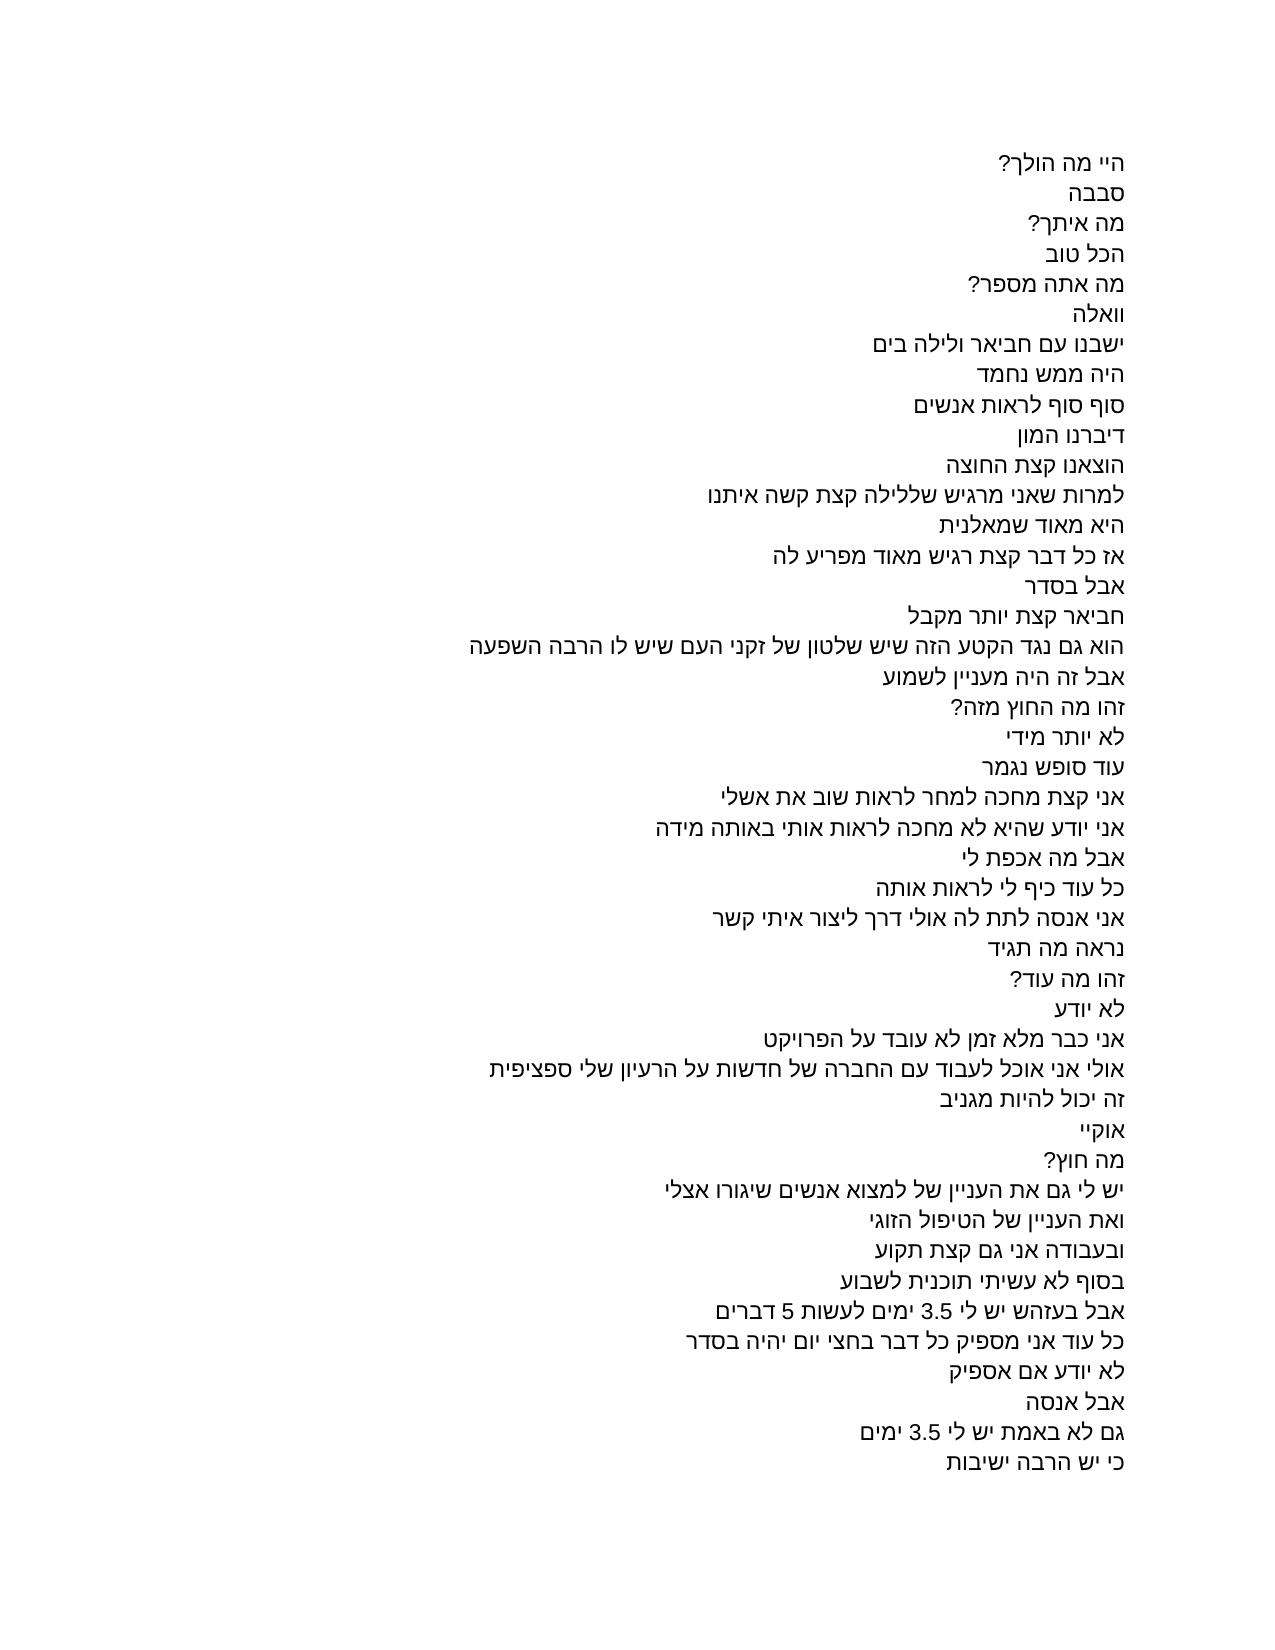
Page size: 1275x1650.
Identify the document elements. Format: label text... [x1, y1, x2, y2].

text זהו מה החוץ מזה? [150, 694, 1125, 720]
text דיברנו המון [150, 422, 1125, 448]
text מה חוץ? [150, 1147, 1125, 1173]
text היא מאוד שמאלנית [150, 512, 1125, 539]
text אבל אנסה [150, 1388, 1125, 1415]
text וואלה [150, 301, 1125, 327]
text אבל מה אכפת לי [150, 845, 1125, 871]
text היי מה הולך? [150, 150, 1125, 176]
text לא יודע [150, 996, 1125, 1022]
text היה ממש נחמד [150, 361, 1125, 388]
text אוקיי [150, 1117, 1125, 1143]
text אני אנסה לתת לה אולי דרך ליצור איתי קשר [150, 905, 1125, 932]
text סוף סוף לראות אנשים [150, 392, 1125, 418]
text הוא גם נגד הקטע הזה שיש שלטון של זקני העם שיש לו הרבה השפעה [150, 633, 1125, 660]
text זה יכול להיות מגניב [150, 1086, 1125, 1113]
text לא יודע אם אספיק [150, 1358, 1125, 1385]
text יש לי גם את העניין של למצוא אנשים שיגורו אצלי [150, 1177, 1125, 1203]
text מה אתה מספר? [150, 271, 1125, 297]
text אבל זה היה מעניין לשמוע [150, 663, 1125, 690]
text אבל בעזהש יש לי 3.5 ימים לעשות 5 דברים [150, 1298, 1125, 1324]
text כי יש הרבה ישיבות [150, 1449, 1125, 1475]
text חביאר קצת יותר מקבל [150, 603, 1125, 629]
text מה איתך? [150, 210, 1125, 237]
text עוד סופש נגמר [150, 754, 1125, 781]
text כל עוד אני מספיק כל דבר בחצי יום יהיה בסדר [150, 1328, 1125, 1354]
text אני קצת מחכה למחר לראות שוב את אשלי [150, 784, 1125, 811]
text כל עוד כיף לי לראות אותה [150, 875, 1125, 901]
text סבבה [150, 180, 1125, 207]
text ובעבודה אני גם קצת תקוע [150, 1237, 1125, 1264]
text אז כל דבר קצת רגיש מאוד מפריע לה [150, 543, 1125, 569]
text למרות שאני מרגיש שללילה קצת קשה איתנו [150, 482, 1125, 509]
text אני יודע שהיא לא מחכה לראות אותי באותה מידה [150, 814, 1125, 841]
text גם לא באמת יש לי 3.5 ימים [150, 1419, 1125, 1445]
text ישבנו עם חביאר ולילה בים [150, 331, 1125, 358]
text נראה מה תגיד [150, 935, 1125, 962]
text ואת העניין של הטיפול הזוגי [150, 1207, 1125, 1234]
text הוצאנו קצת החוצה [150, 452, 1125, 478]
text הכל טוב [150, 241, 1125, 267]
text אולי אני אוכל לעבוד עם החברה של חדשות על הרעיון שלי ספציפית [150, 1056, 1125, 1083]
text אבל בסדר [150, 573, 1125, 599]
text זהו מה עוד? [150, 966, 1125, 992]
text אני כבר מלא זמן לא עובד על הפרויקט [150, 1026, 1125, 1052]
text בסוף לא עשיתי תוכנית לשבוע [150, 1268, 1125, 1294]
text לא יותר מידי [150, 724, 1125, 750]
